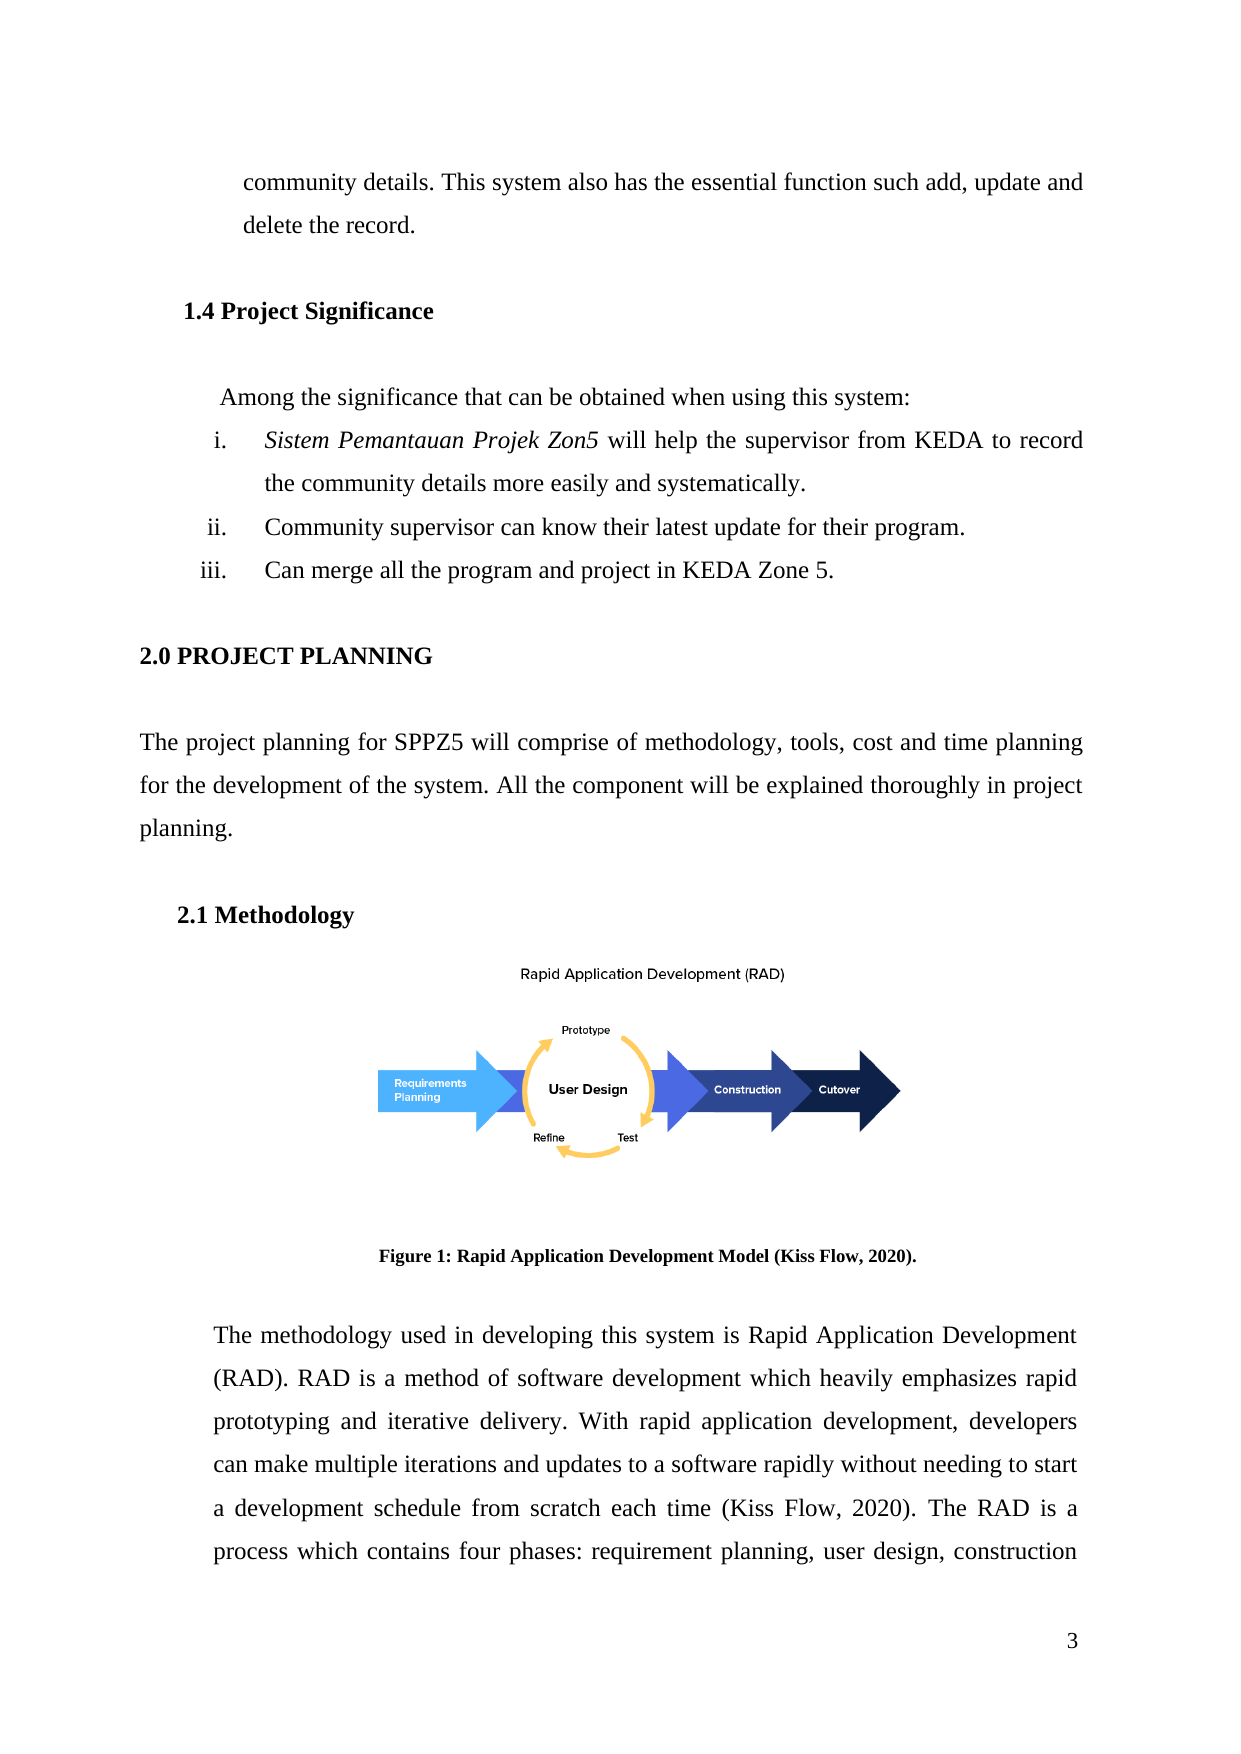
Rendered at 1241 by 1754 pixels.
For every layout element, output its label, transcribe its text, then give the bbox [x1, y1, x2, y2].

list Sistem Pemantauan Projek Zon5 will help the supervisor from KEDA to record the community details more easily and systematically. [227, 425, 1084, 497]
text 2.1 Methodology [139, 900, 1156, 928]
text Among the significance that can be obtained when using this system: [183, 382, 1156, 411]
list Can merge all the program and project in KEDA Zone 5. [227, 555, 1156, 583]
picture [360, 936, 918, 1232]
text 1.4 Project Significance [183, 296, 1156, 325]
text 2.0 PROJECT PLANNING [139, 641, 1156, 670]
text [243, 167, 1084, 238]
text Figure 1: Rapid Application Development Model (Kiss Flow, 2020). [139, 1245, 1156, 1266]
list Community supervisor can know their latest update for their program. [227, 512, 1156, 540]
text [213, 1320, 1078, 1564]
text The project planning for SPPZ5 will comprise of methodology, tools, cost and time planning for the development of the system. All the component will be explained thoroughly in project planning. [139, 727, 1084, 842]
